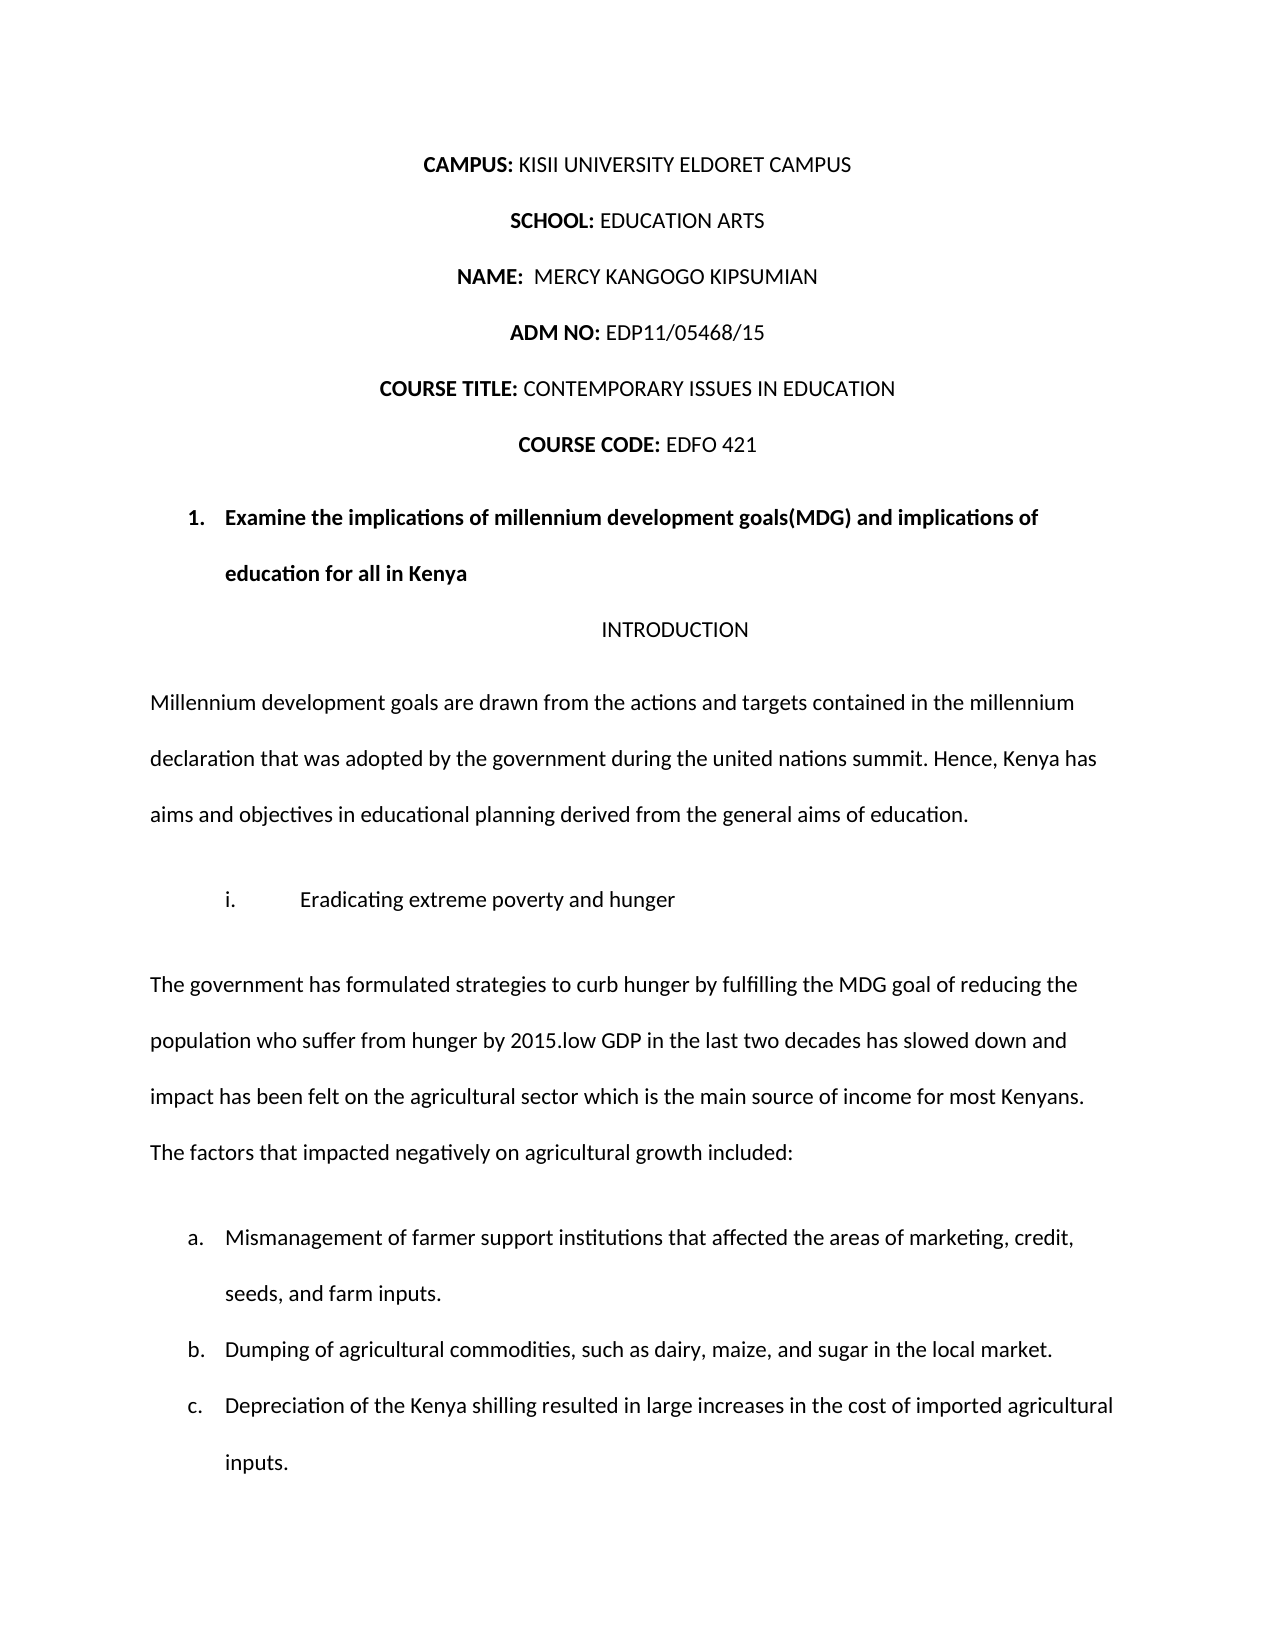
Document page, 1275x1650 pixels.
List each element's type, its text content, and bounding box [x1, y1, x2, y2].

text The government has formulated strategies to curb hunger by fulfilling the MDG goal of reducing the population who suffer from hunger by 2015.low GDP in the last two decades has slowed down and impact has been felt on the agricultural sector which is the main source of income for most Kenyans. The factors that impacted negatively on agricultural growth included: [150, 970, 1125, 1166]
text COURSE CODE: EDFO 421 [150, 430, 1125, 458]
list Eradicating extreme poverty and hunger [225, 885, 1125, 913]
text Millennium development goals are drawn from the actions and targets contained in the millennium declaration that was adopted by the government during the united nations summit. Hence, Kenya has aims and objectives in educational planning derived from the general aims of education. [150, 688, 1125, 828]
list Dumping of agricultural commodities, such as dairy, maize, and sugar in the local market. [187, 1336, 1125, 1364]
list Examine the implications of millennium development goals(MDG) and implications of education for all in Kenya [187, 503, 1125, 587]
text NAME: MERCY KANGOGO KIPSUMIAN [150, 262, 1125, 290]
text CAMPUS: KISII UNIVERSITY ELDORET CAMPUS [150, 150, 1125, 178]
text ADM NO: EDP11/05468/15 [150, 318, 1125, 346]
list Depreciation of the Kenya shilling resulted in large increases in the cost of imported agricultural inputs. [187, 1392, 1125, 1476]
text COURSE TITLE: CONTEMPORARY ISSUES IN EDUCATION [150, 374, 1125, 402]
list Mismanagement of farmer support institutions that affected the areas of marketing, credit, seeds, and farm inputs. [187, 1223, 1125, 1308]
list INTRODUCTION [225, 615, 1125, 643]
text SCHOOL: EDUCATION ARTS [150, 206, 1125, 234]
